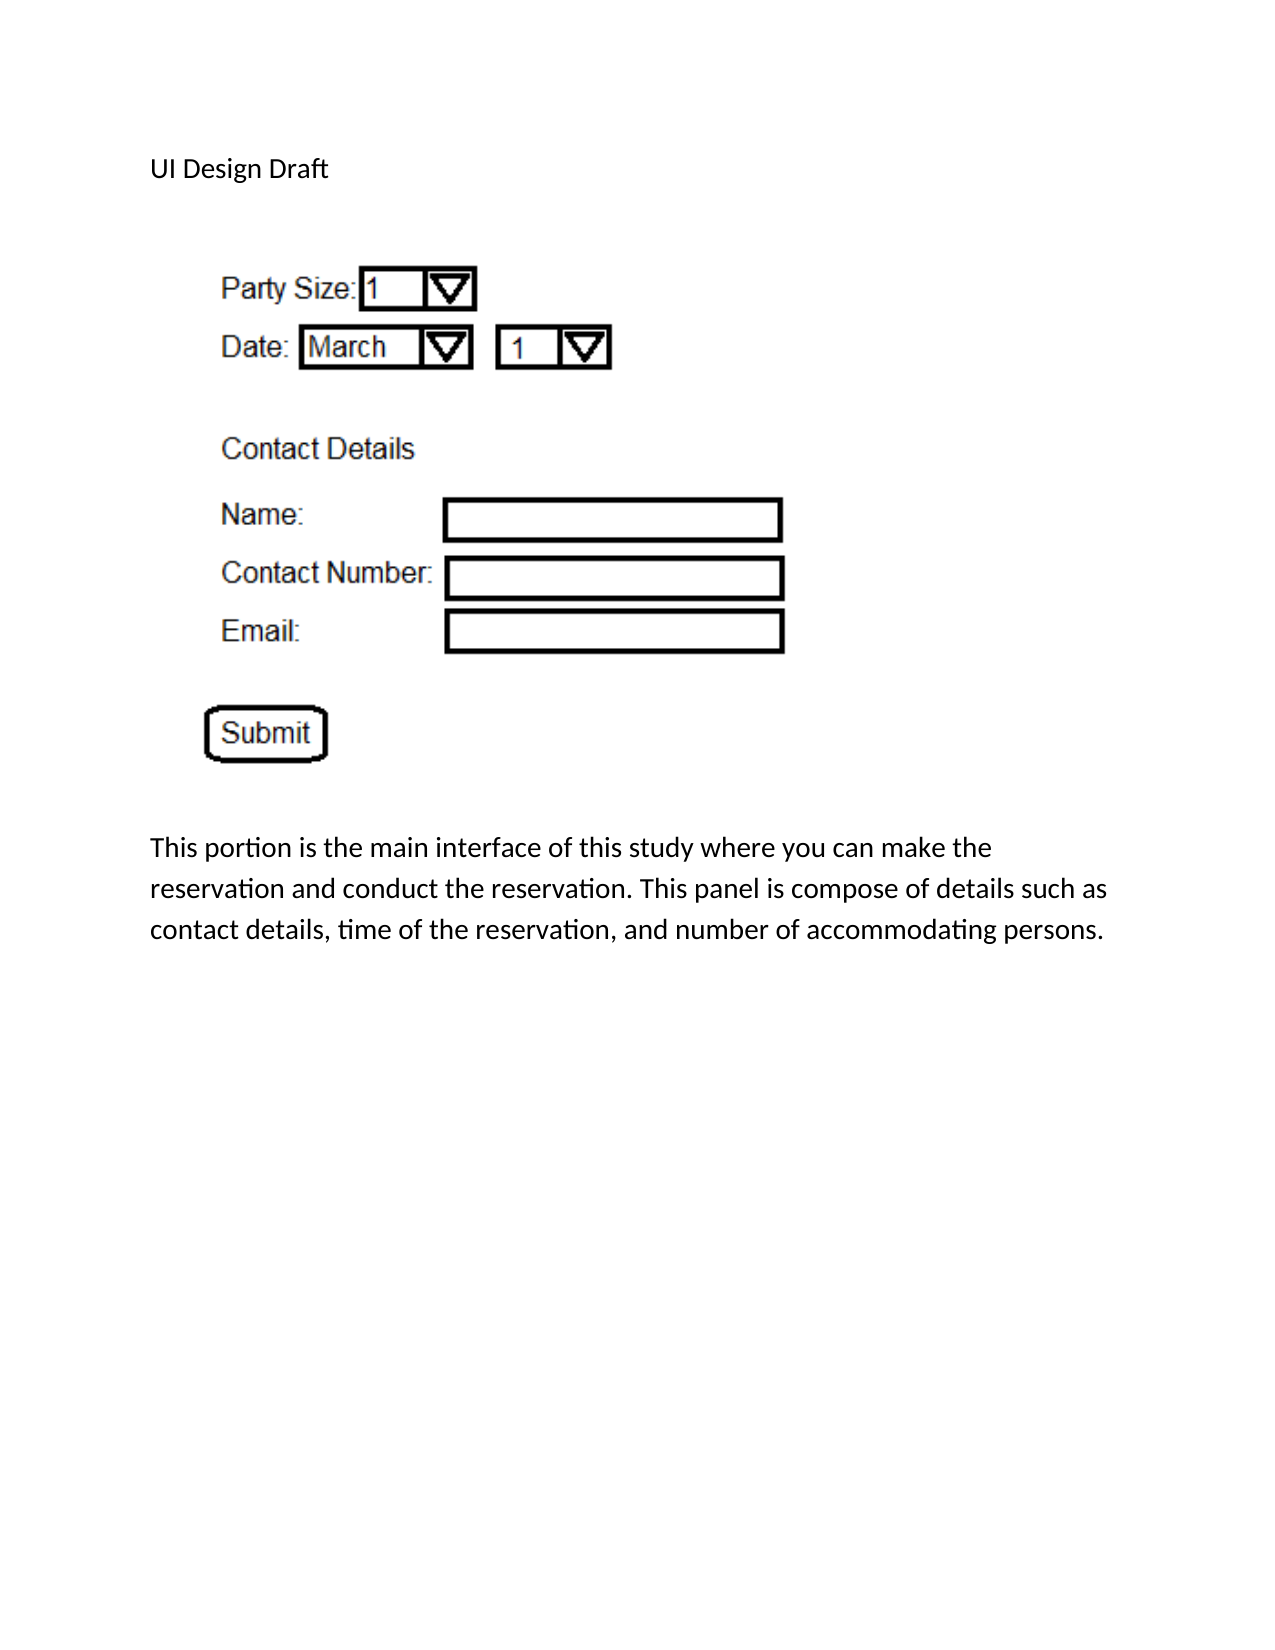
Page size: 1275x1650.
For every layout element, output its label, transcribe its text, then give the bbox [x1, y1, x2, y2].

text UI Design Draft [150, 150, 1125, 186]
text This portion is the main interface of this study where you can make the reservation and conduct the reservation. This panel is compose of details such as contact details, time of the reservation, and number of accommodating persons. [150, 829, 1125, 947]
picture [150, 188, 838, 829]
